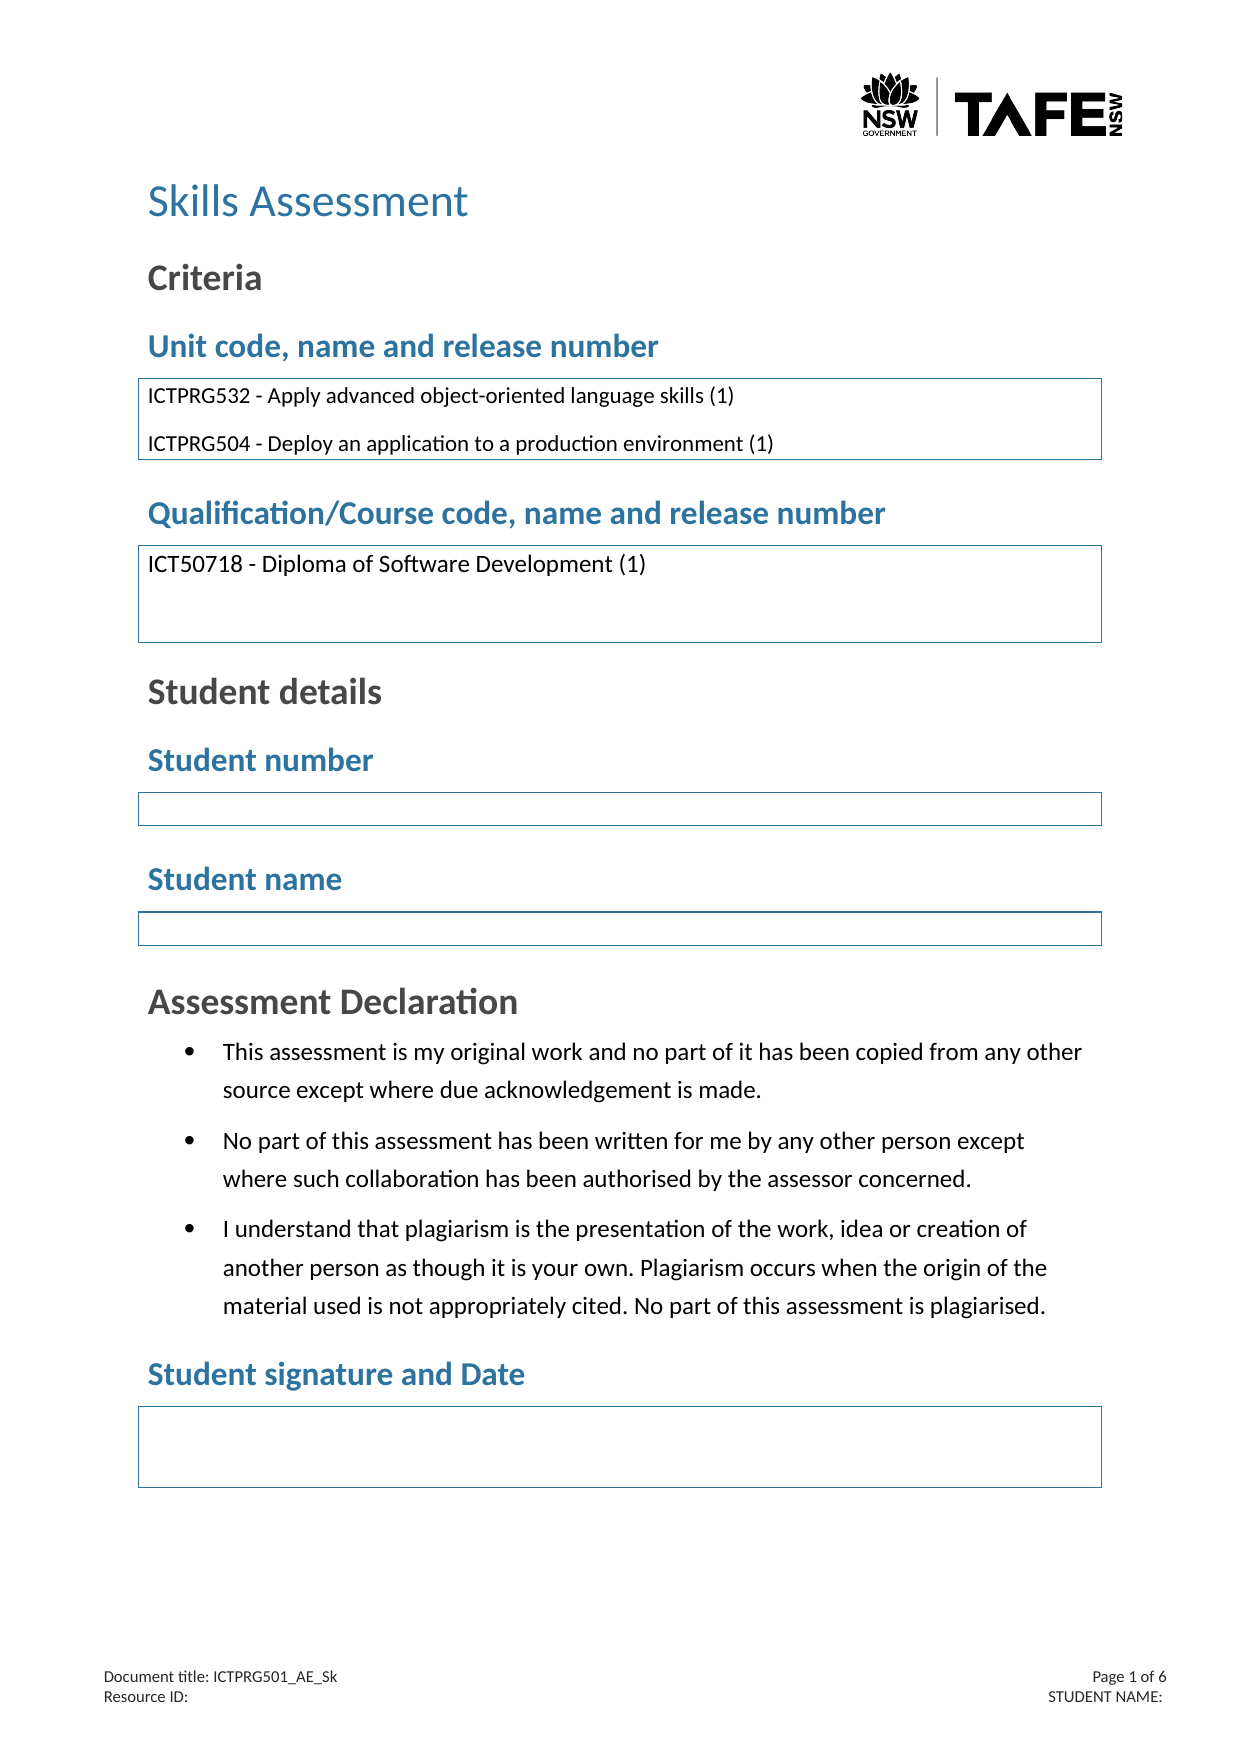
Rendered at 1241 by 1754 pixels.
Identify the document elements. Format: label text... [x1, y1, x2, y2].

list This assessment is my original work and no part of it has been copied from any other source except where due acknowledgement is made. [185, 1036, 1092, 1105]
subtitle Criteria [148, 254, 1092, 300]
subtitle Student signature and Date [148, 1353, 1092, 1394]
subtitle Student number [148, 739, 1092, 779]
text ICTPRG504 - Deploy an application to a production environment (1) [139, 426, 1101, 459]
subtitle Skills Assessment [148, 167, 1092, 229]
text ICT50718 - Diploma of Software Development (1) [139, 546, 1101, 579]
subtitle Student name [148, 858, 1092, 899]
picture [861, 71, 1123, 137]
list No part of this assessment has been written for me by any other person except where such collaboration has been authorised by the assessor concerned. [185, 1125, 1092, 1193]
list I understand that plagiarism is the presentation of the work, idea or creation of another person as though it is your own. Plagiarism occurs when the origin of the material used is not appropriately cited. No part of this assessment is plagiarised. [185, 1213, 1092, 1320]
subtitle Qualification/Course code, name and release number [148, 492, 1092, 533]
subtitle Assessment Declaration [148, 978, 1092, 1023]
text ICTPRG532 - Apply advanced object-oriented language skills (1) [139, 379, 1101, 409]
subtitle Student details [148, 668, 1092, 714]
subtitle Unit code, name and release number [148, 325, 1092, 366]
